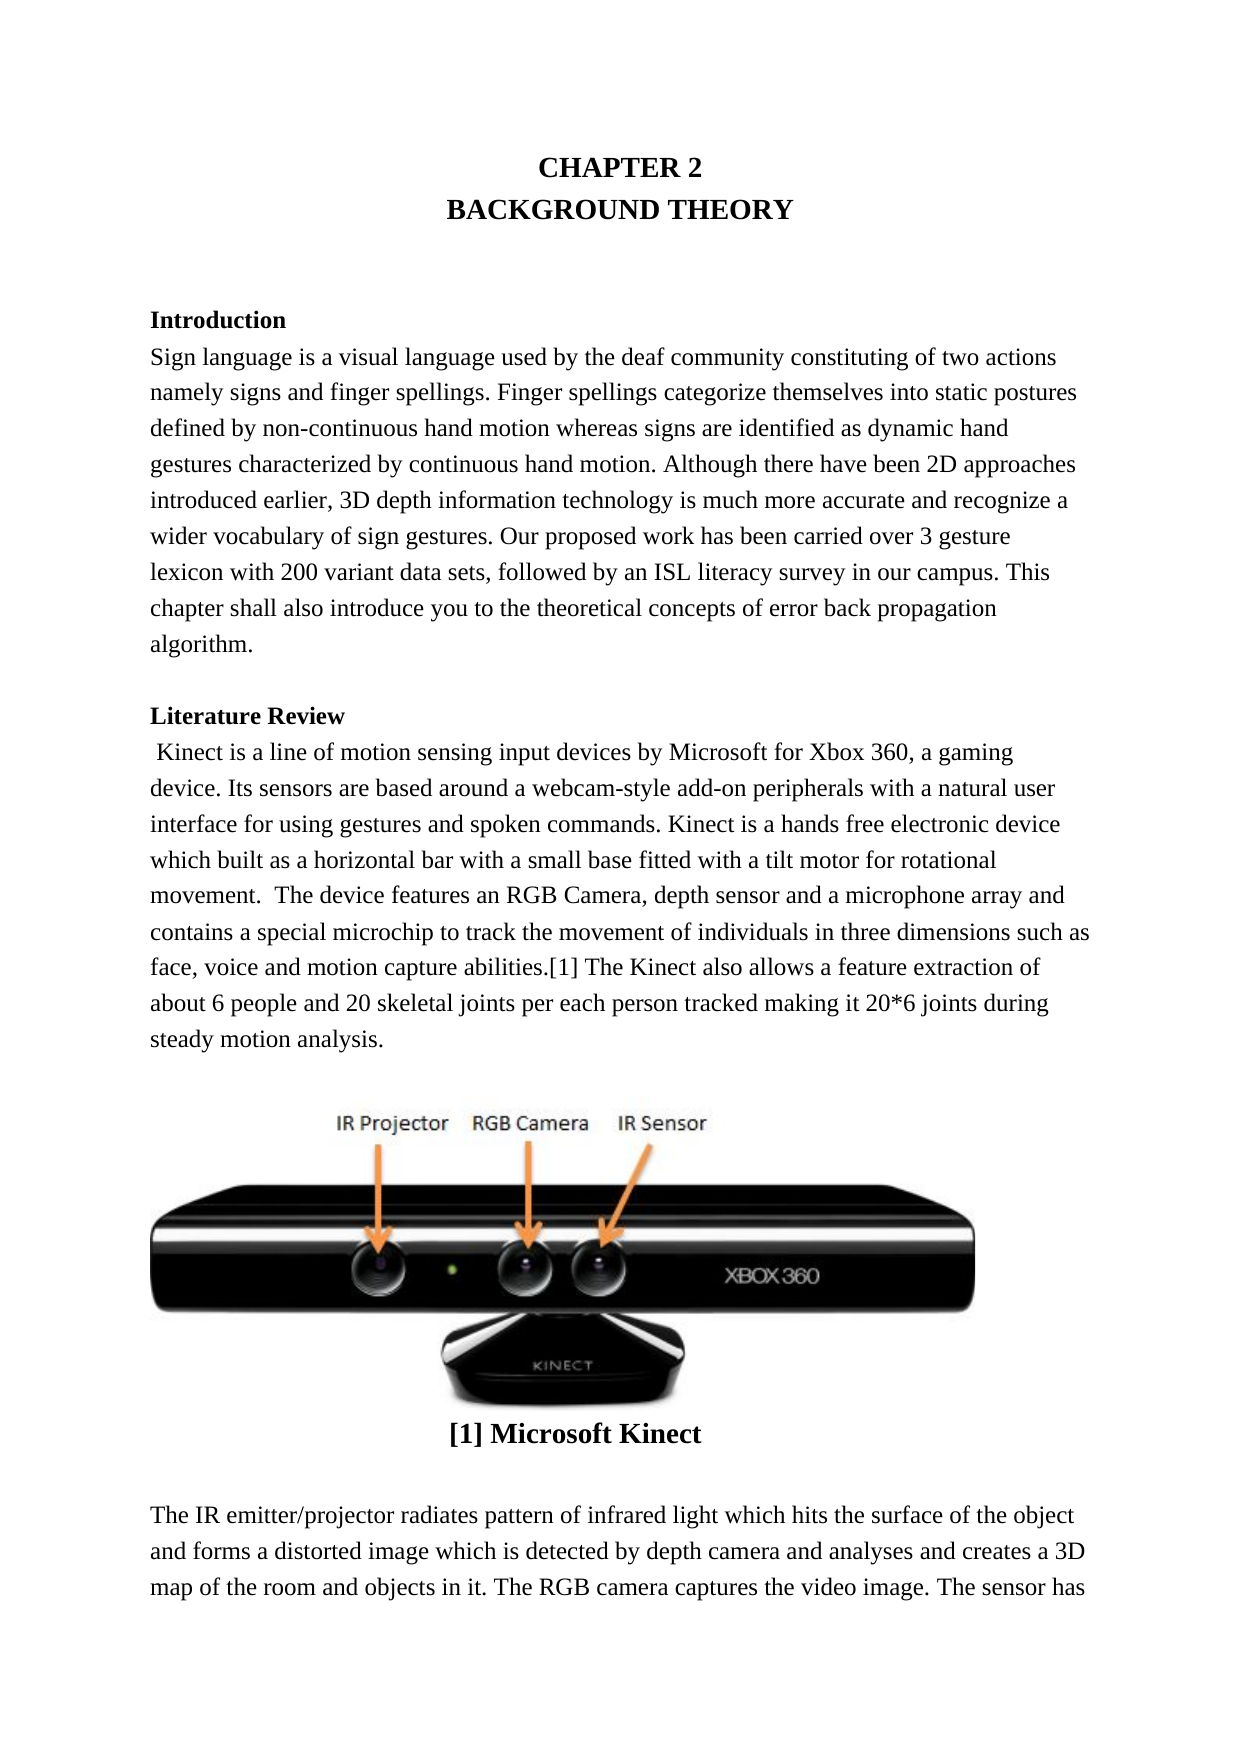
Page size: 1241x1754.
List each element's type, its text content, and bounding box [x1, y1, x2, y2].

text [150, 1500, 1090, 1601]
text Sign language is a visual language used by the deaf community constituting of two actions namely signs and finger spellings. Finger spellings categorize themselves into static postures defined by non-continuous hand motion whereas signs are identified as dynamic hand gestures characterized by continuous hand motion. Although there have been 2D approaches introduced earlier, 3D depth information technology is much more accurate and recognize a wider vocabulary of sign gestures. Our proposed work has been carried over 3 gesture lexicon with 200 variant data sets, followed by an ISL literacy survey in our campus. This chapter shall also introduce you to the theoretical concepts of error back propagation algorithm. [150, 342, 1090, 658]
picture [150, 1096, 976, 1411]
text BACKGROUND THEORY [150, 192, 1090, 225]
text CHAPTER 2 [150, 150, 1090, 183]
text Literature Review [150, 701, 1090, 730]
text Kinect is a line of motion sensing input devices by Microsoft for Xbox 360, a gaming device. Its sensors are based around a webcam-style add-on peripherals with a natural user interface for using gestures and spoken commands. Kinect is a hands free electronic device which built as a horizontal bar with a small base fitted with a tilt motor for rotational movement. The device features an RGB Camera, depth sensor and a microphone array and contains a special microchip to track the movement of individuals in three dimensions such as face, voice and motion capture abilities.[1] The Kinect also allows a feature extraction of about 6 people and 20 skeletal joints per each person tracked making it 20*6 joints during steady motion analysis. [150, 737, 1090, 1053]
text Introduction [150, 306, 1090, 334]
text [1] Microsoft Kinect [150, 1416, 1090, 1450]
